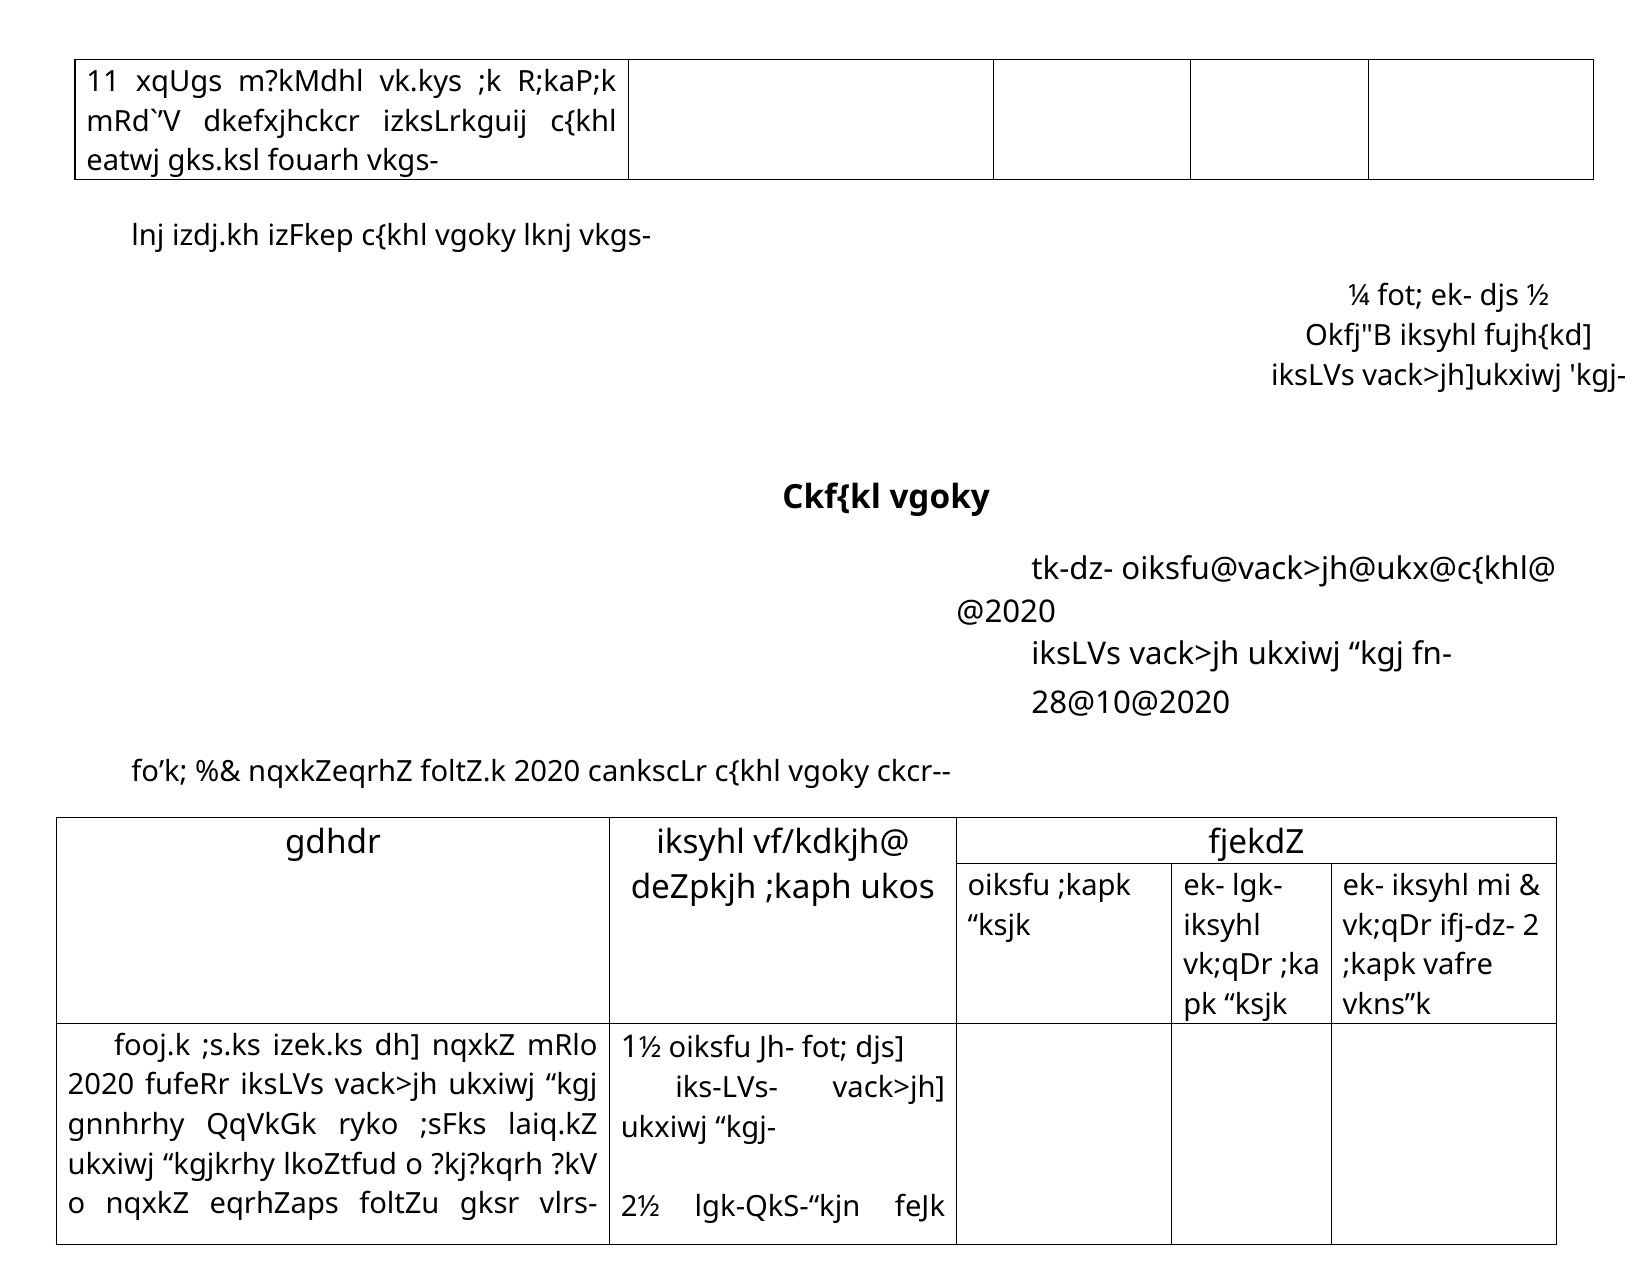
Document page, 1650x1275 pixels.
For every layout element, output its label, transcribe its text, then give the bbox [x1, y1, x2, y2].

text Ckf{kl vgoky [131, 473, 1641, 518]
text iksLVs vack>jh ukxiwj “kgj fn- 28@10@2020 [1031, 631, 1641, 723]
table_cell [994, 60, 1190, 179]
text tk-dz- oiksfu@vack>jh@ukx@c{khl@ @2020 [956, 546, 1641, 631]
table_cell [1369, 60, 1593, 179]
text iksLVs vack>jh]ukxiwj 'kgj- [1256, 354, 1641, 394]
text ¼ fot; ek- djs ½ [1256, 275, 1641, 314]
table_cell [76, 60, 628, 179]
table_header gdhdr [57, 818, 609, 1023]
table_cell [610, 1024, 956, 1244]
text Okfj"B iksyhl fujh{kd] [1256, 314, 1641, 354]
table_cell ek- iksyhl mi & vk;qDr ifj-dz- 2 ;kapk vafre vkns”k [1332, 864, 1556, 1023]
text fo’k; %& nqxkZeqrhZ foltZ.k 2020 cankscLr c{khl vgoky ckcr-- [131, 750, 1641, 790]
table_header iksyhl vf/kdkjh@ deZpkjh ;kaph ukos [610, 818, 956, 1023]
text lnj izdj.kh izFkep c{khl vgoky lknj vkgs- [131, 214, 1641, 254]
table_cell [1172, 1024, 1331, 1244]
table_cell ek- lgk- iksyhl vk;qDr ;kapk “ksjk [1172, 864, 1331, 1023]
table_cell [57, 1024, 609, 1244]
table_cell [957, 1024, 1171, 1244]
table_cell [629, 60, 993, 179]
table_cell [1191, 60, 1368, 179]
table_cell oiksfu ;kapk “ksjk [957, 864, 1171, 1023]
table_cell [1332, 1024, 1556, 1244]
table_header fjekdZ [957, 818, 1556, 863]
